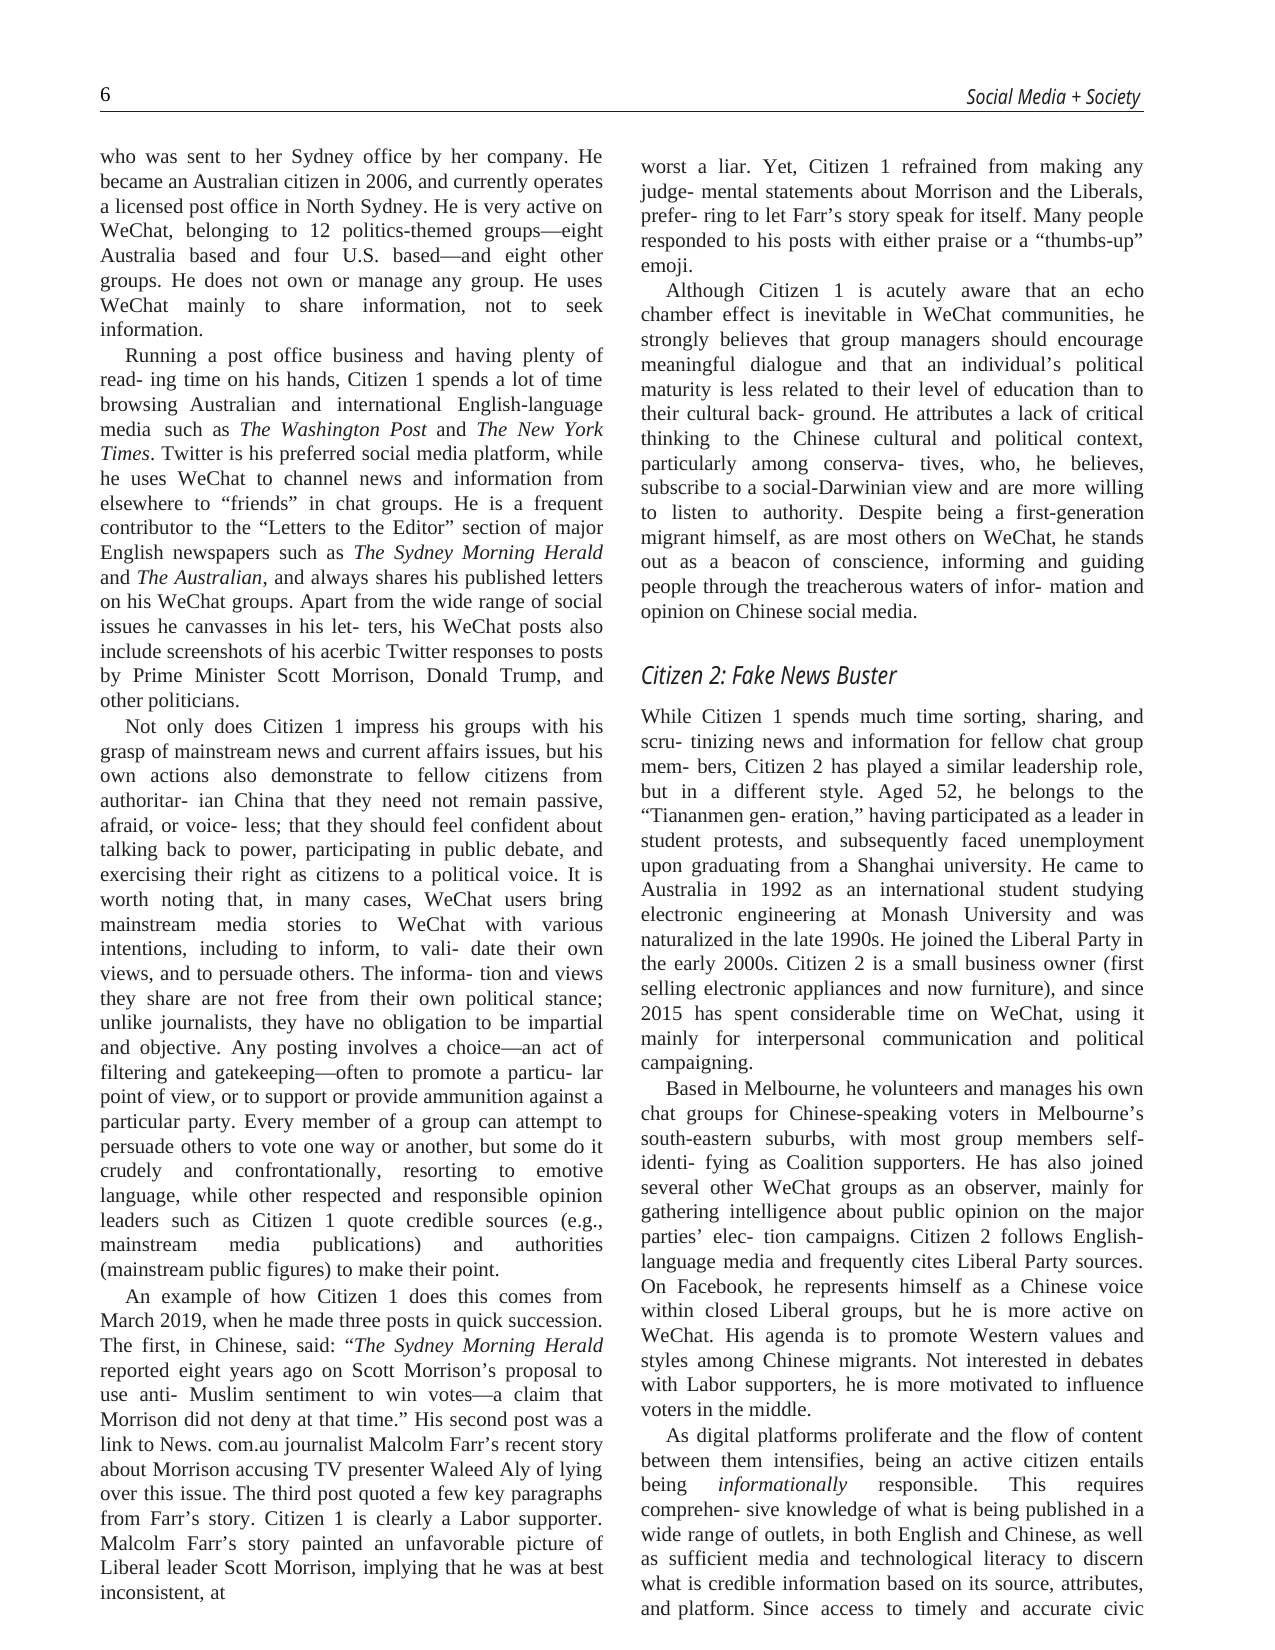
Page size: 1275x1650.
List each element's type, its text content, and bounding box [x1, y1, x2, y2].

text Although Citizen 1 is acutely aware that an echo chamber effect is inevitable in WeChat communities, he strongly believes that group managers should encourage meaningful dialogue and that an individual’s political maturity is less related to their level of education than to their cultural back- ground. He attributes a lack of critical thinking to the Chinese cultural and political context, particularly among conserva- tives, who, he believes, subscribe to a social-Darwinian view and are more willing to listen to authority. Despite being a first-generation migrant himself, as are most others on WeChat, he stands out as a beacon of conscience, informing and guiding people through the treacherous waters of infor- mation and opinion on Chinese social media. [641, 278, 1144, 623]
text Not only does Citizen 1 impress his groups with his grasp of mainstream news and current affairs issues, but his own actions also demonstrate to fellow citizens from authoritar- ian China that they need not remain passive, afraid, or voice- less; that they should feel confident about talking back to power, participating in public debate, and exercising their right as citizens to a political voice. It is worth noting that, in many cases, WeChat users bring mainstream media stories to WeChat with various intentions, including to inform, to vali- date their own views, and to persuade others. The informa- tion and views they share are not free from their own political stance; unlike journalists, they have no obligation to be impartial and objective. Any posting involves a choice—an act of filtering and gatekeeping—often to promote a particu- lar point of view, or to support or provide ammunition against a particular party. Every member of a group can attempt to persuade others to vote one way or another, but some do it crudely and confrontationally, resorting to emotive language, while other respected and responsible opinion leaders such as Citizen 1 quote credible sources (e.g., mainstream media publications) and authorities (mainstream public figures) to make their point. [100, 714, 603, 1281]
text An example of how Citizen 1 does this comes from March 2019, when he made three posts in quick succession. The first, in Chinese, said: “The Sydney Morning Herald reported eight years ago on Scott Morrison’s proposal to use anti- Muslim sentiment to win votes—a claim that Morrison did not deny at that time.” His second post was a link to News. com.au journalist Malcolm Farr’s recent story about Morrison accusing TV presenter Waleed Aly of lying over this issue. The third post quoted a few key paragraphs from Farr’s story. Citizen 1 is clearly a Labor supporter. Malcolm Farr’s story painted an unfavorable picture of Liberal leader Scott Morrison, implying that he was at best inconsistent, at [100, 1284, 603, 1604]
subtitle Citizen 2: Fake News Buster [641, 658, 1187, 692]
text Running a post office business and having plenty of read- ing time on his hands, Citizen 1 spends a lot of time browsing Australian and international English-language media such as The Washington Post and The New York Times. Twitter is his preferred social media platform, while he uses WeChat to channel news and information from elsewhere to “friends” in chat groups. He is a frequent contributor to the “Letters to the Editor” section of major English newspapers such as The Sydney Morning Herald and The Australian, and always shares his published letters on his WeChat groups. Apart from the wide range of social issues he canvasses in his let- ters, his WeChat posts also include screenshots of his acerbic Twitter responses to posts by Prime Minister Scott Morrison, Donald Trump, and other politicians. [100, 342, 603, 712]
text who was sent to her Sydney office by her company. He became an Australian citizen in 2006, and currently operates a licensed post office in North Sydney. He is very active on WeChat, belonging to 12 politics-themed groups—eight Australia based and four U.S. based—and eight other groups. He does not own or manage any group. He uses WeChat mainly to share information, not to seek information. [100, 144, 603, 341]
text While Citizen 1 spends much time sorting, sharing, and scru- tinizing news and information for fellow chat group mem- bers, Citizen 2 has played a similar leadership role, but in a different style. Aged 52, he belongs to the “Tiananmen gen- eration,” having participated as a leader in student protests, and subsequently faced unemployment upon graduating from a Shanghai university. He came to Australia in 1992 as an international student studying electronic engineering at Monash University and was naturalized in the late 1990s. He joined the Liberal Party in the early 2000s. Citizen 2 is a small business owner (first selling electronic appliances and now furniture), and since 2015 has spent considerable time on WeChat, using it mainly for interpersonal communication and political campaigning. [641, 704, 1144, 1074]
text Based in Melbourne, he volunteers and manages his own chat groups for Chinese-speaking voters in Melbourne’s south-eastern suburbs, with most group members self-identi- fying as Coalition supporters. He has also joined several other WeChat groups as an observer, mainly for gathering intelligence about public opinion on the major parties’ elec- tion campaigns. Citizen 2 follows English-language media and frequently cites Liberal Party sources. On Facebook, he represents himself as a Chinese voice within closed Liberal groups, but he is more active on WeChat. His agenda is to promote Western values and styles among Chinese migrants. Not interested in debates with Labor supporters, he is more motivated to influence voters in the middle. [641, 1076, 1144, 1421]
text worst a liar. Yet, Citizen 1 refrained from making any judge- mental statements about Morrison and the Liberals, prefer- ring to let Farr’s story speak for itself. Many people responded to his posts with either praise or a “thumbs-up” emoji. [641, 154, 1144, 277]
